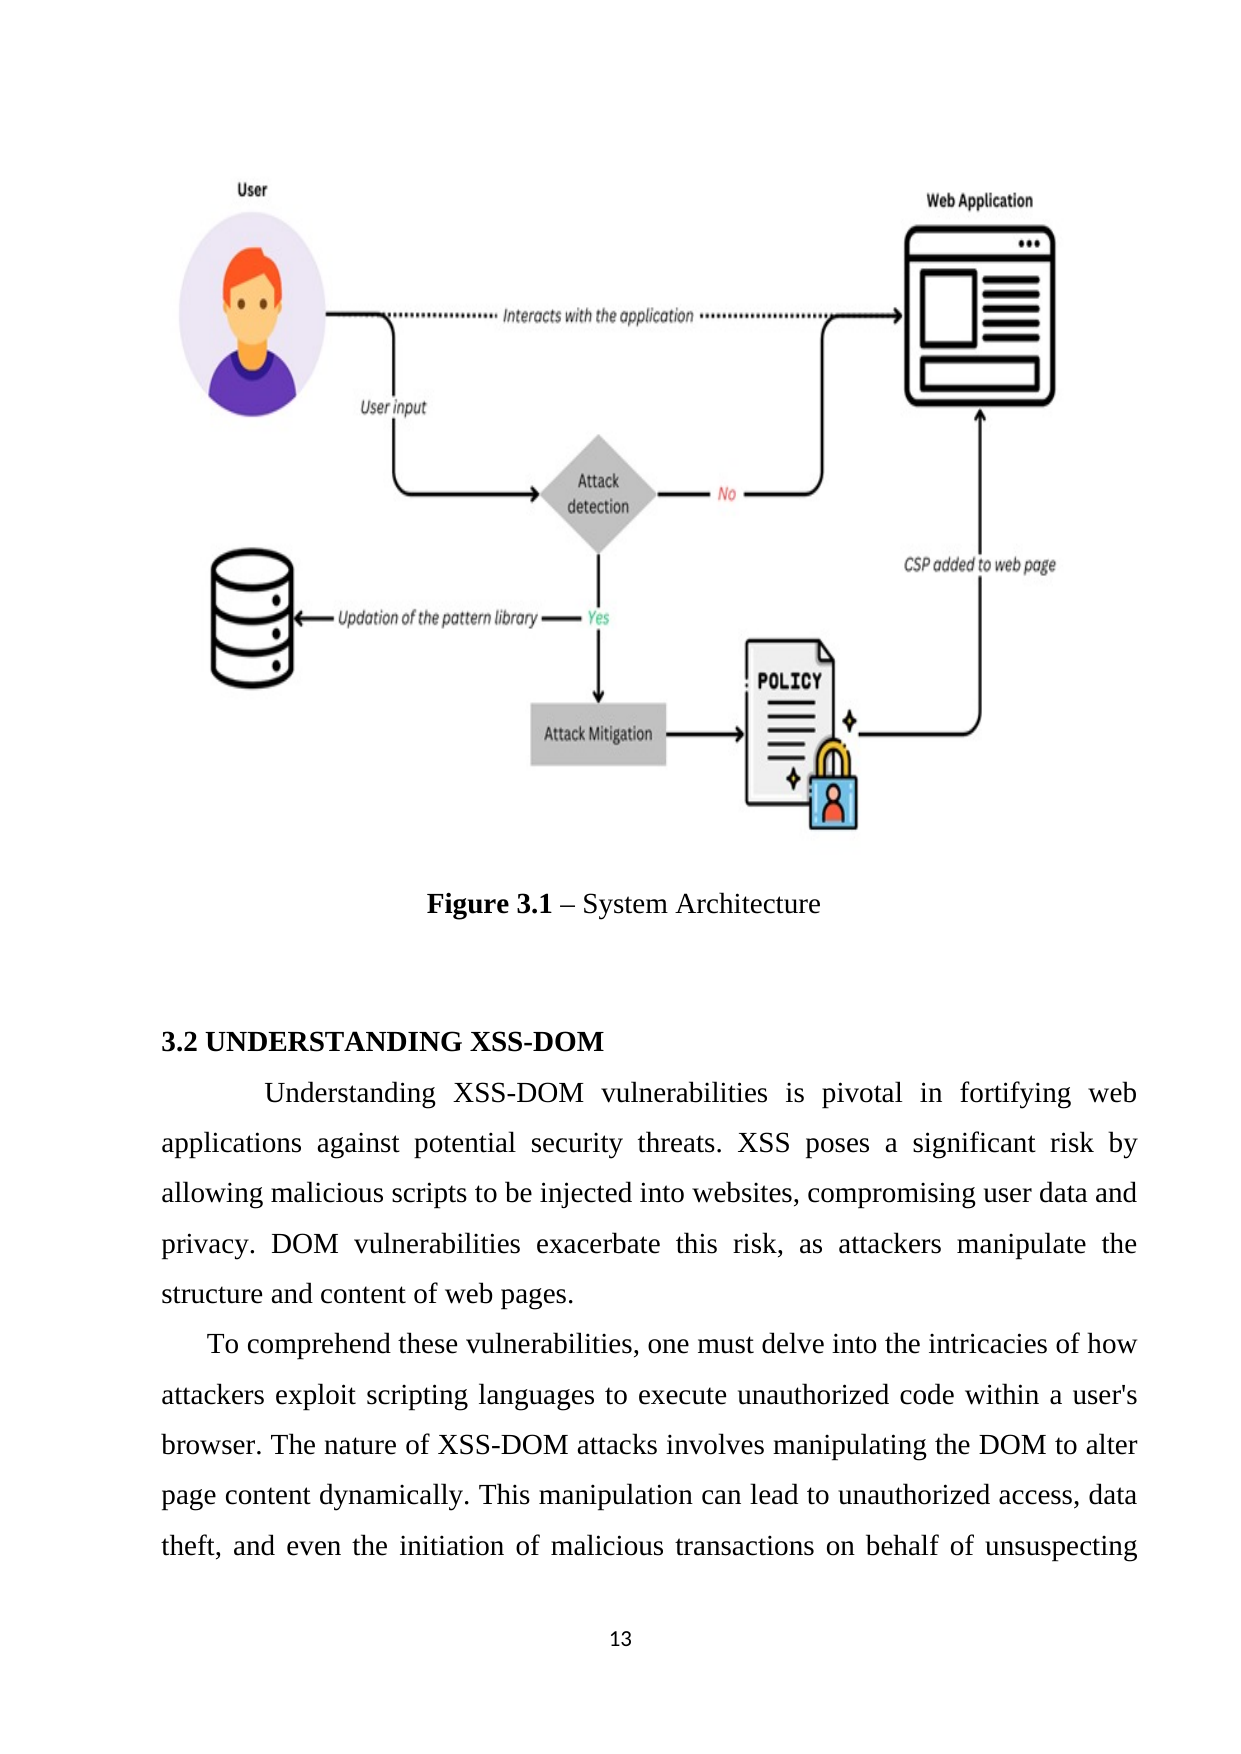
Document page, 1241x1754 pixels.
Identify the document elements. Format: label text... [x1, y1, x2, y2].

text Figure 3.1 – System Architecture [150, 886, 1090, 920]
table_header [150, 1025, 1150, 1561]
picture [150, 150, 1091, 860]
